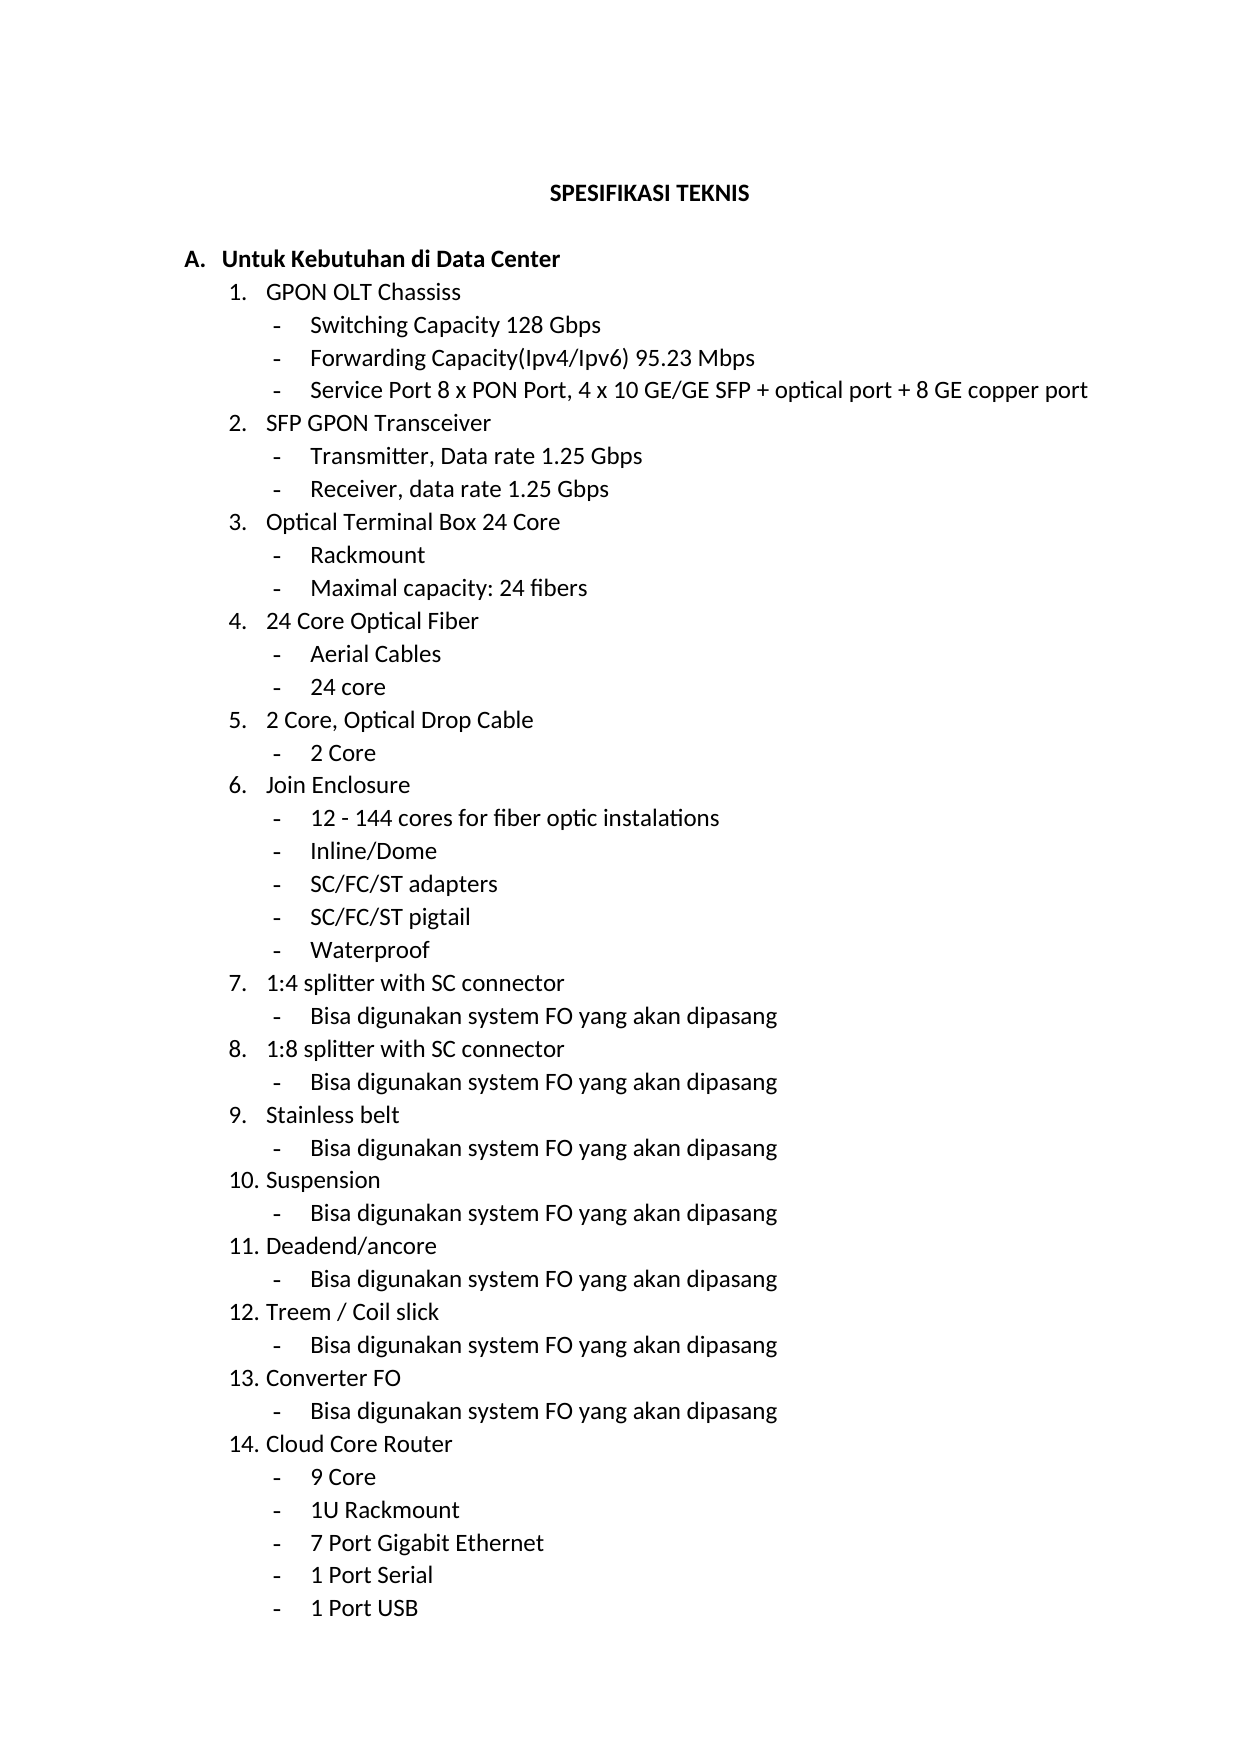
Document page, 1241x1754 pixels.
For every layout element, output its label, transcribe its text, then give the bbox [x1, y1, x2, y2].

list Forwarding Capacity(Ipv4/Ipv6) 95.23 Mbps [273, 342, 1122, 372]
list 1 Port USB [273, 1593, 1122, 1623]
list Stainless belt [228, 1099, 1122, 1129]
list Bisa digunakan system FO yang akan dipasang [273, 1395, 1122, 1426]
list Transmitter, Data rate 1.25 Gbps [273, 441, 1122, 471]
list Inline/Dome [273, 836, 1122, 866]
list 12 - 144 cores for fiber optic instalations [273, 803, 1122, 833]
list Untuk Kebutuhan di Data Center [184, 243, 1122, 273]
list SFP GPON Transceiver [228, 408, 1122, 438]
list Optical Terminal Box 24 Core [228, 506, 1122, 537]
list Deadend/ancore [228, 1231, 1122, 1261]
list Switching Capacity 128 Gbps [273, 309, 1122, 339]
list 2 Core [273, 737, 1122, 767]
list Bisa digunakan system FO yang akan dipasang [273, 1329, 1122, 1360]
list Waterproof [273, 934, 1122, 965]
text SPESIFIKASI TEKNIS [177, 177, 1122, 208]
list 24 core [273, 671, 1122, 701]
list Service Port 8 x PON Port, 4 x 10 GE/GE SFP + optical port + 8 GE copper port [273, 375, 1122, 405]
list 24 Core Optical Fiber [228, 605, 1122, 636]
list Suspension [228, 1165, 1122, 1195]
list Bisa digunakan system FO yang akan dipasang [273, 1198, 1122, 1228]
list Aerial Cables [273, 638, 1122, 668]
list 1:4 splitter with SC connector [228, 967, 1122, 998]
list Bisa digunakan system FO yang akan dipasang [273, 1066, 1122, 1096]
list Rackmount [273, 539, 1122, 570]
list GPON OLT Chassiss [228, 276, 1122, 306]
list Receiver, data rate 1.25 Gbps [273, 473, 1122, 504]
list Cloud Core Router [228, 1428, 1122, 1458]
list Bisa digunakan system FO yang akan dipasang [273, 1000, 1122, 1031]
list Join Enclosure [228, 770, 1122, 800]
list 1:8 splitter with SC connector [228, 1033, 1122, 1063]
list SC/FC/ST pigtail [273, 901, 1122, 932]
list Converter FO [228, 1362, 1122, 1393]
list SC/FC/ST adapters [273, 868, 1122, 899]
list 1U Rackmount [273, 1494, 1122, 1524]
list Treem / Coil slick [228, 1296, 1122, 1327]
list 2 Core, Optical Drop Cable [228, 704, 1122, 734]
list Bisa digunakan system FO yang akan dipasang [273, 1263, 1122, 1294]
list Maximal capacity: 24 fibers [273, 572, 1122, 603]
list 9 Core [273, 1461, 1122, 1491]
list 7 Port Gigabit Ethernet [273, 1527, 1122, 1557]
list Bisa digunakan system FO yang akan dipasang [273, 1132, 1122, 1162]
list 1 Port Serial [273, 1560, 1122, 1590]
